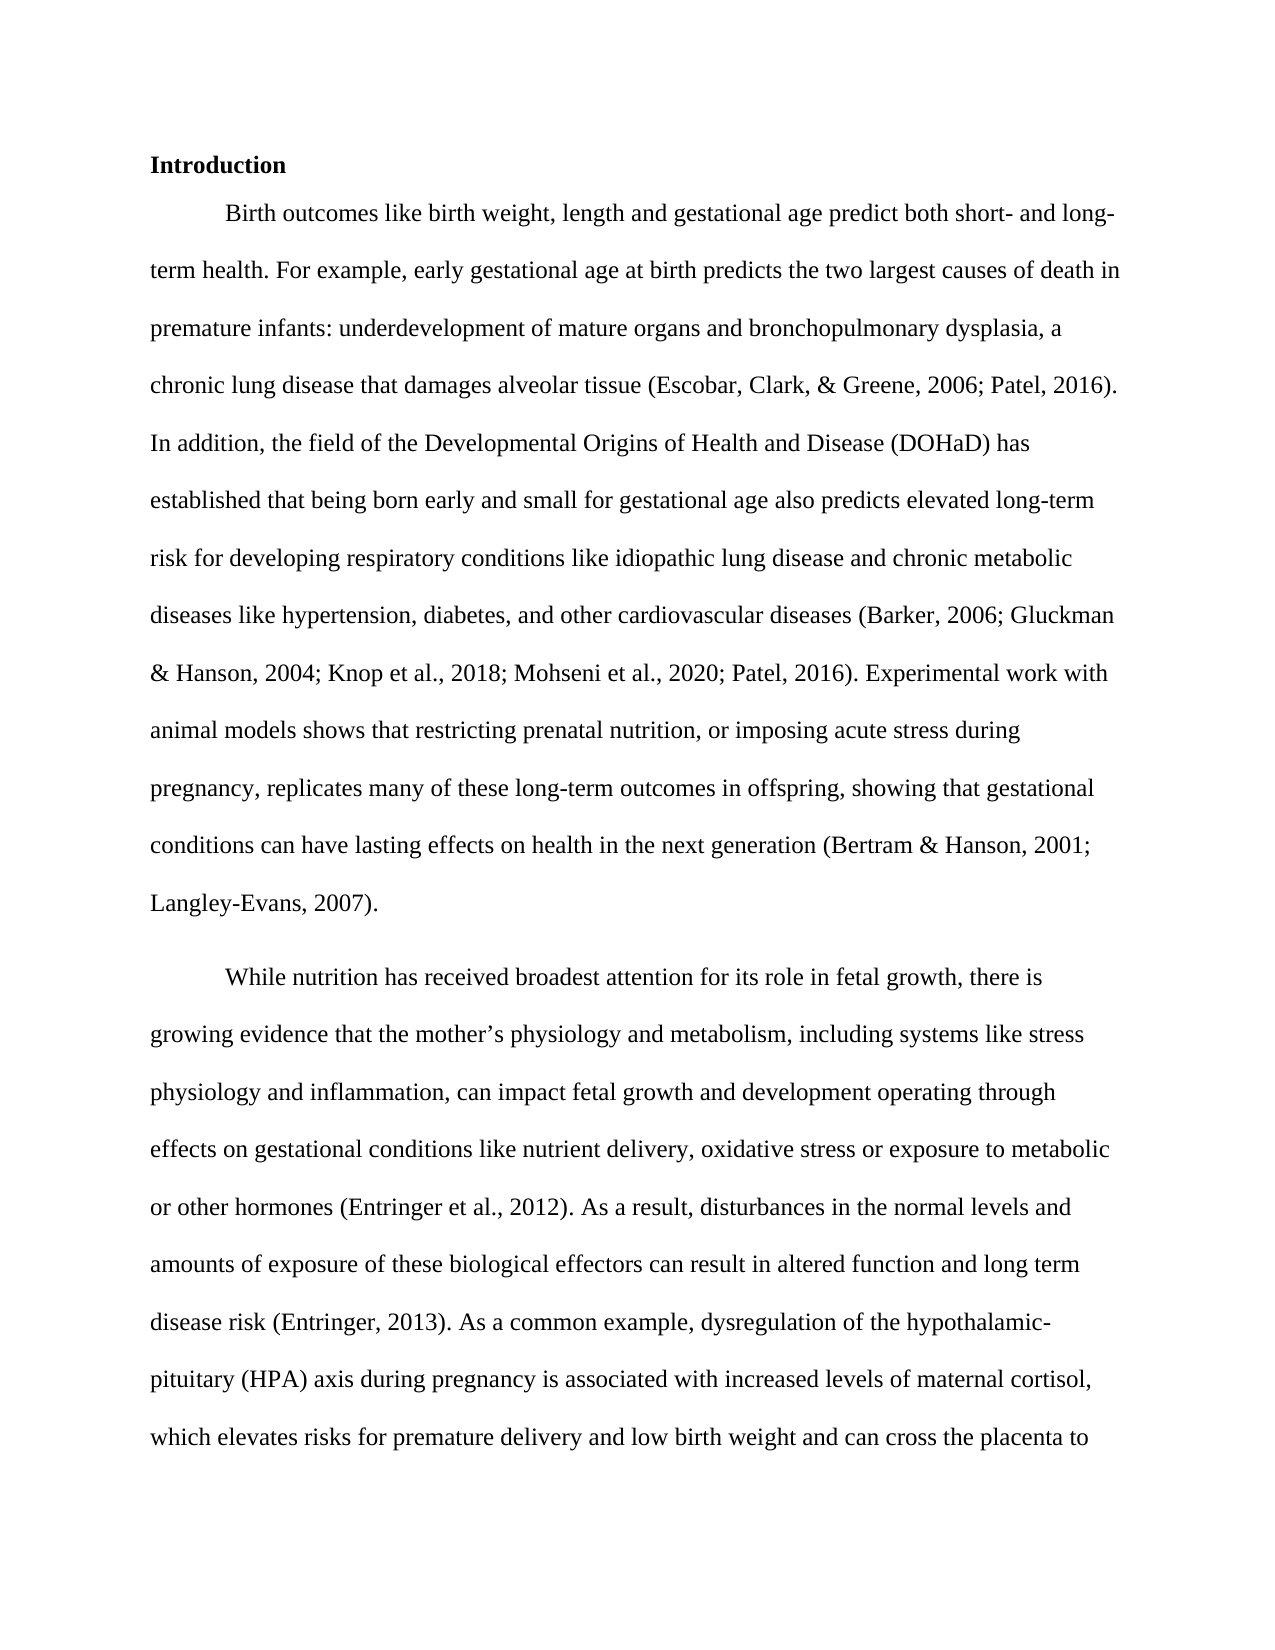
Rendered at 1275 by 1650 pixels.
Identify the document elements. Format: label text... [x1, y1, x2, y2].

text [150, 962, 1125, 1451]
text Introduction [150, 150, 1125, 179]
text Birth outcomes like birth weight, length and gestational age predict both short- and long-term health. For example, early gestational age at birth predicts the two largest causes of death in premature infants: underdevelopment of mature organs and bronchopulmonary dysplasia, a chronic lung disease that damages alveolar tissue (Escobar, Clark, & Greene, 2006; Patel, 2016). In addition, the field of the Developmental Origins of Health and Disease (DOHaD) has established that being born early and small for gestational age also predicts elevated long-term risk for developing respiratory conditions like idiopathic lung disease and chronic metabolic diseases like hypertension, diabetes, and other cardiovascular diseases (Barker, 2006; Gluckman & Hanson, 2004; Knop et al., 2018; Mohseni et al., 2020; Patel, 2016). Experimental work with animal models shows that restricting prenatal nutrition, or imposing acute stress during pregnancy, replicates many of these long-term outcomes in offspring, showing that gestational conditions can have lasting effects on health in the next generation (Bertram & Hanson, 2001; Langley-Evans, 2007). [150, 198, 1125, 916]
